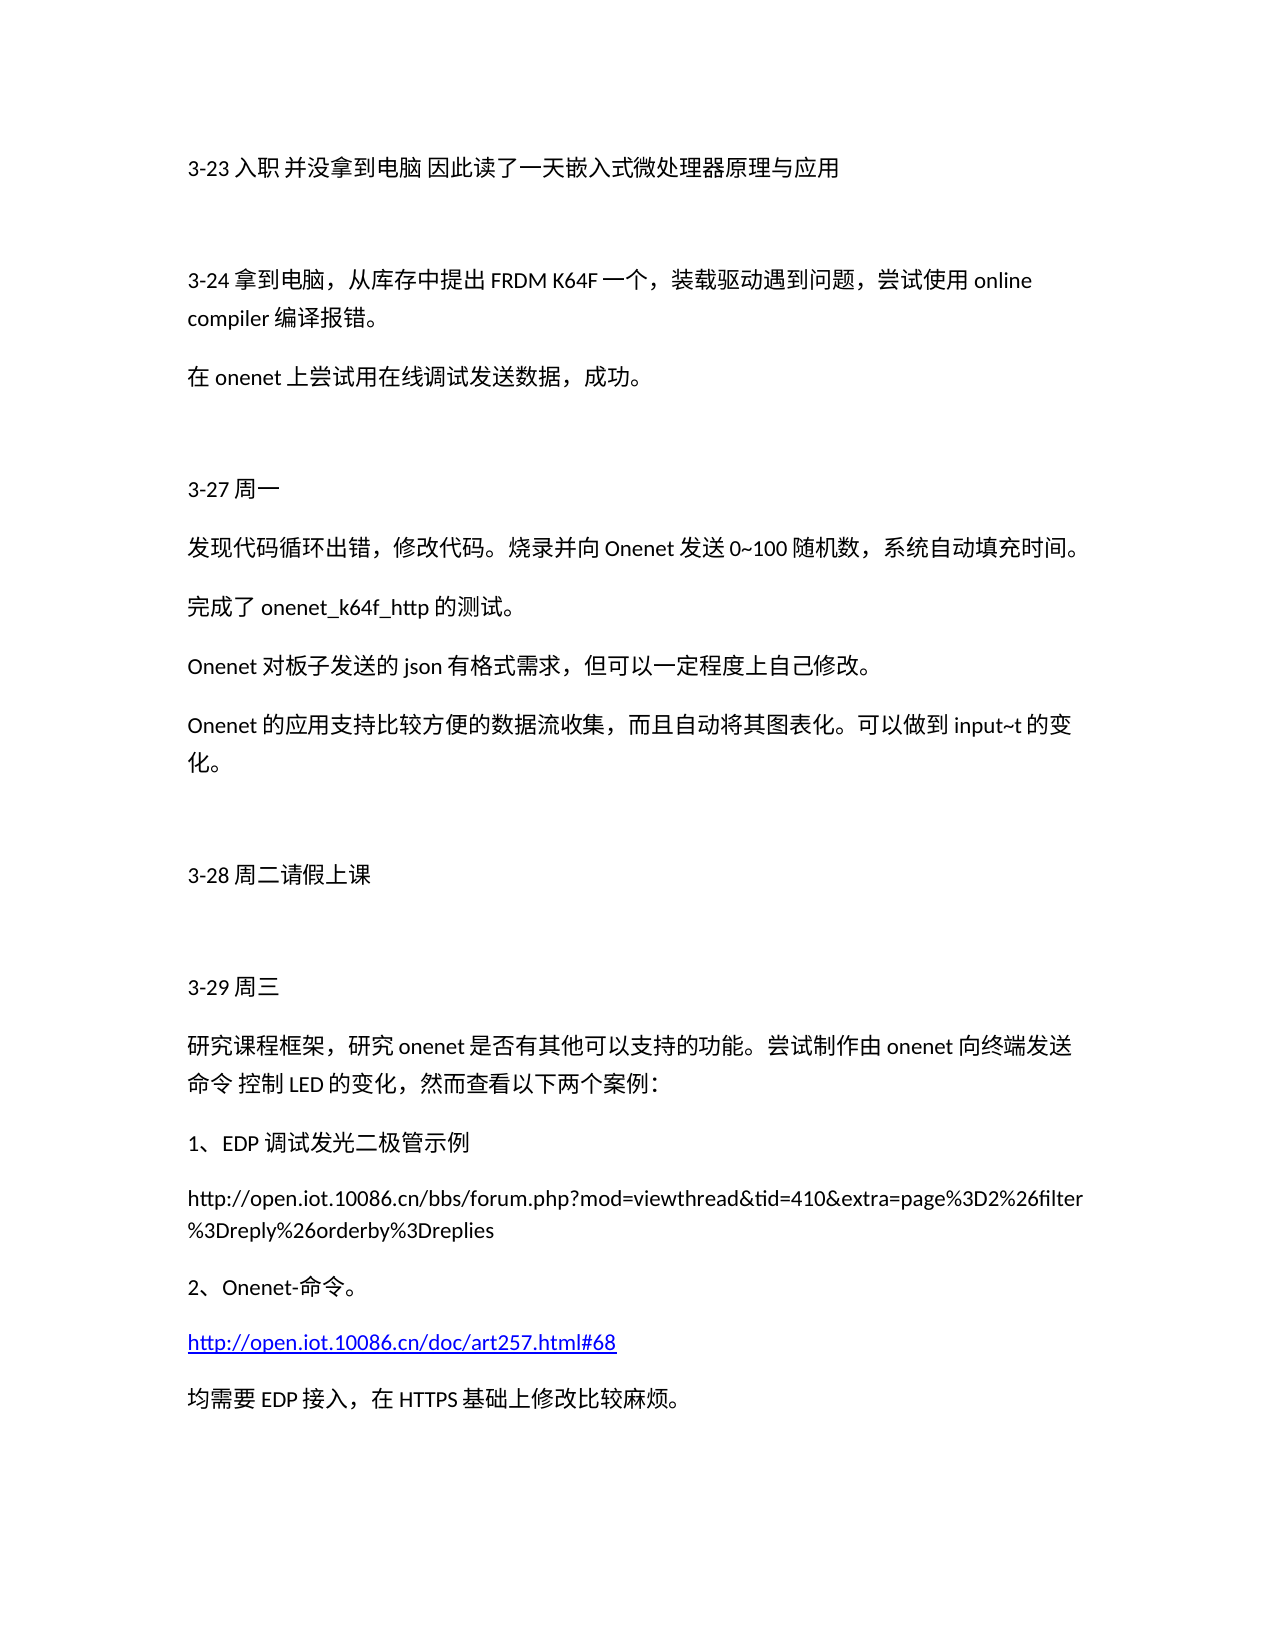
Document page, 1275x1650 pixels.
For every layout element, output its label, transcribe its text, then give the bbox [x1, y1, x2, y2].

text 均需要EDP接入，在HTTPS基础上修改比较麻烦。 [187, 1381, 1087, 1414]
text 3-27周一 [187, 471, 1087, 504]
text Onenet的应用支持比较方便的数据流收集，而且自动将其图表化。可以做到input~t的变化。 [187, 707, 1087, 778]
text 3-29周三 [187, 969, 1087, 1002]
text 1、EDP调试发光二极管示例 [187, 1125, 1087, 1158]
text 在onenet上尝试用在线调试发送数据，成功。 [187, 359, 1087, 392]
text 2、Onenet-命令。 [187, 1269, 1087, 1302]
text 发现代码循环出错，修改代码。烧录并向Onenet发送0~100随机数，系统自动填充时间。 [187, 530, 1087, 563]
text http://open.iot.10086.cn/bbs/forum.php?mod=viewthread&tid=410&extra=page%3D2%26filter%3Dreply%26orderby%3Dreplies [187, 1184, 1087, 1244]
text 3-24拿到电脑，从库存中提出FRDM K64F一个，装载驱动遇到问题，尝试使用online compiler编译报错。 [187, 262, 1087, 333]
text Onenet对板子发送的json有格式需求，但可以一定程度上自己修改。 [187, 648, 1087, 681]
text 3-28周二请假上课 [187, 857, 1087, 890]
text 研究课程框架，研究onenet是否有其他可以支持的功能。尝试制作由onenet向终端发送命令 控制LED的变化，然而查看以下两个案例： [187, 1028, 1087, 1099]
text http://open.iot.10086.cn/doc/art257.html#68 [187, 1328, 1087, 1356]
text 完成了onenet_k64f_http的测试。 [187, 589, 1087, 622]
text 3-23入职 并没拿到电脑 因此读了一天嵌入式微处理器原理与应用 [187, 150, 1087, 183]
